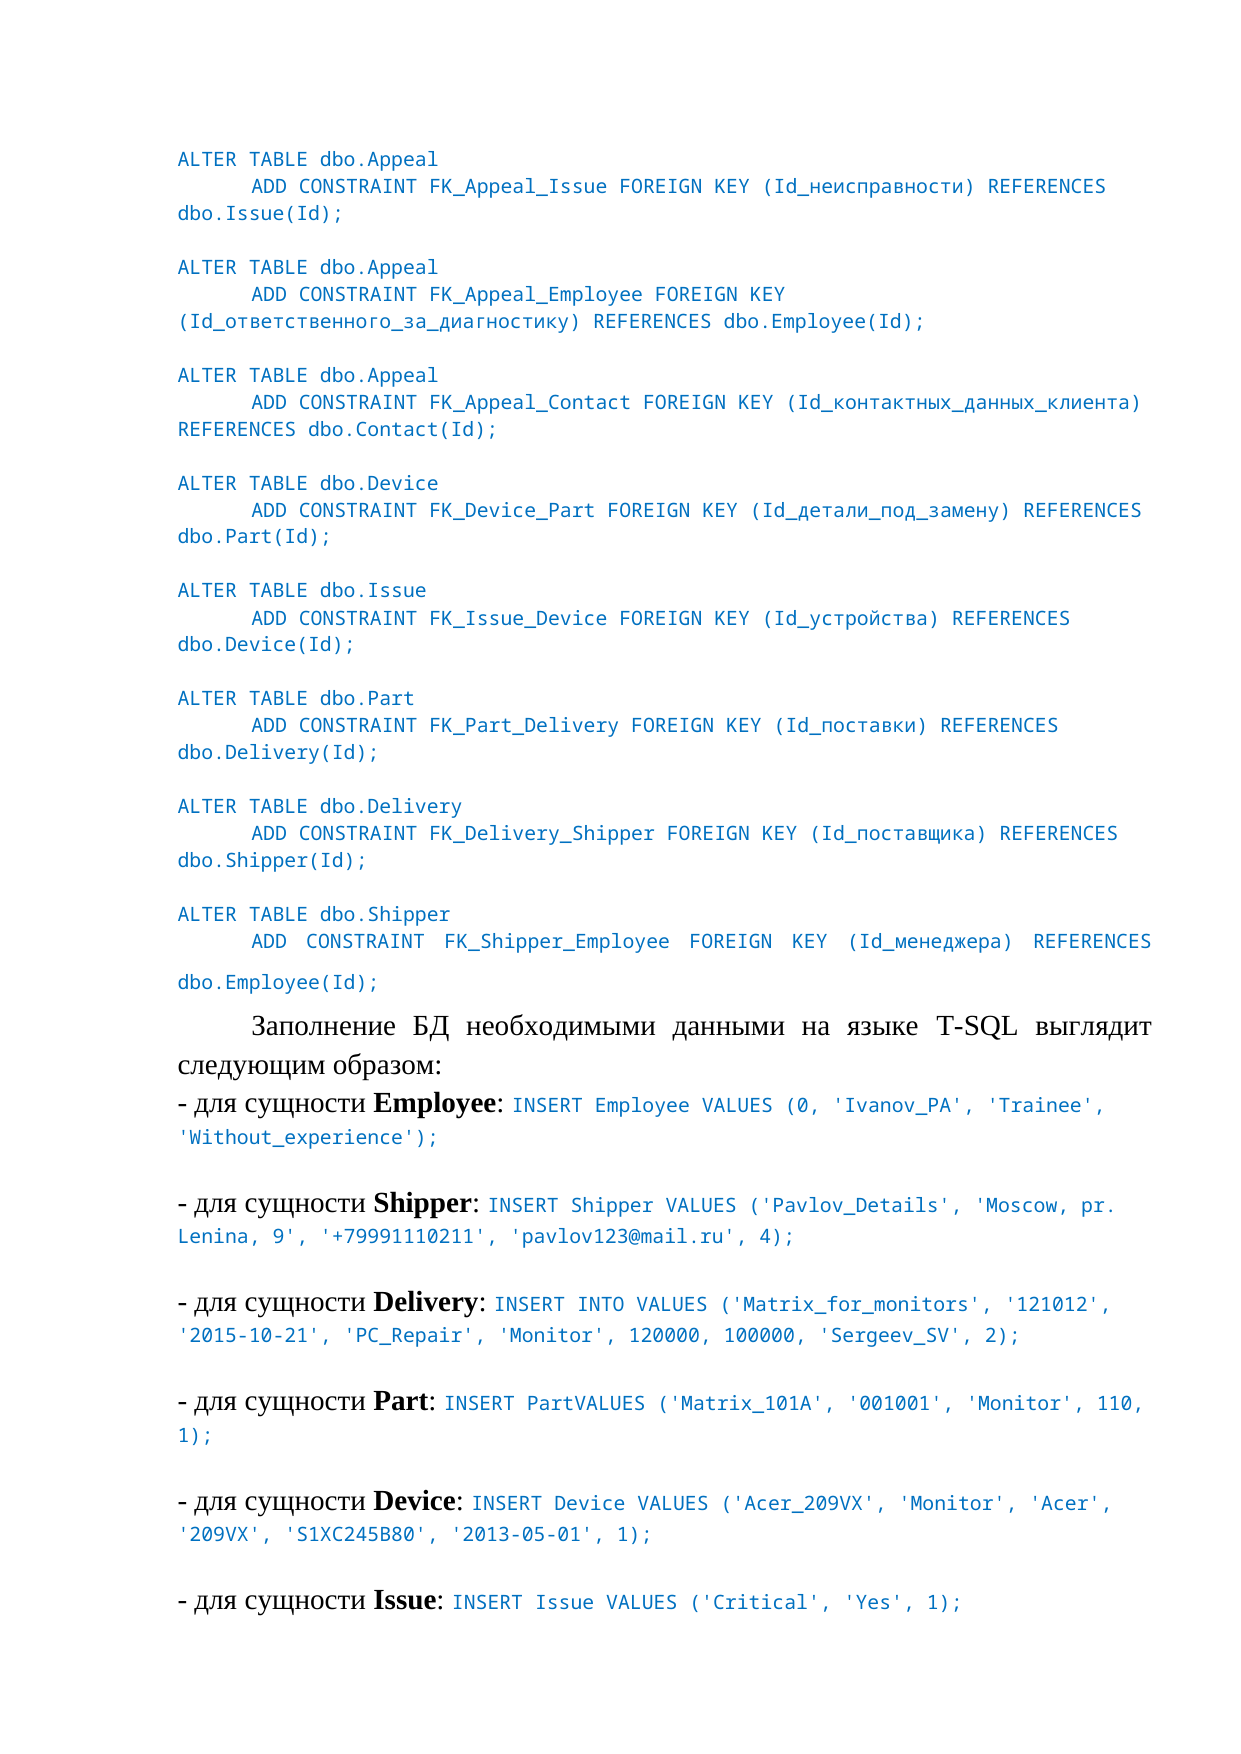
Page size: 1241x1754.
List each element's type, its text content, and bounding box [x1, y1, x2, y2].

text ALTER TABLE dbo.Part [177, 685, 1152, 712]
text ADD CONSTRAINT FK_Part_Delivery FOREIGN KEY (Id_поставки) REFERENCES dbo.Delivery(Id); [177, 712, 1152, 766]
text ALTER TABLE dbo.Appeal [177, 361, 1152, 388]
text ALTER TABLE dbo.Shipper [177, 901, 1152, 927]
text ADD CONSTRAINT FK_Issue_Device FOREIGN KEY (Id_устройства) REFERENCES dbo.Device(Id); [177, 604, 1152, 658]
text - для сущности Delivery: INSERT INTO VALUES ('Matrix_for_monitors', '121012', '2015-10-21', 'PC_Repair', 'Monitor', 120000, 100000, 'Sergeev_SV', 2); [177, 1284, 1152, 1349]
text ADD CONSTRAINT FK_Appeal_Issue FOREIGN KEY (Id_неисправности) REFERENCES dbo.Issue(Id); [177, 172, 1152, 226]
text ALTER TABLE dbo.Appeal [177, 253, 1152, 280]
text ADD CONSTRAINT FK_Delivery_Shipper FOREIGN KEY (Id_поставщика) REFERENCES dbo.Shipper(Id); [177, 819, 1152, 873]
text ALTER TABLE dbo.Issue [177, 577, 1152, 604]
text Заполнение БД необходимыми данными на языке T-SQL выглядит следующим образом: [177, 1008, 1152, 1080]
text ADD CONSTRAINT FK_Appeal_Contact FOREIGN KEY (Id_контактных_данных_клиента) REFERENCES dbo.Contact(Id); [177, 388, 1152, 442]
text - для сущности Employee: INSERT Employee VALUES (0, 'Ivanov_PA', 'Trainee', 'Without_experience'); [177, 1085, 1152, 1150]
text ALTER TABLE dbo.Delivery [177, 793, 1152, 819]
text - для сущности Part: INSERT PartVALUES ('Matrix_101A', '001001', 'Monitor', 110, 1); [177, 1383, 1152, 1448]
text ALTER TABLE dbo.Device [177, 469, 1152, 496]
text ADD CONSTRAINT FK_Shipper_Employee FOREIGN KEY (Id_менеджера) REFERENCES dbo.Employee(Id); [177, 927, 1152, 995]
text ALTER TABLE dbo.Appeal [177, 145, 1152, 172]
text - для сущности Device: INSERT Device VALUES ('Acer_209VX', 'Monitor', 'Acer', '209VX', 'S1XC245B80', '2013-05-01', 1); [177, 1483, 1152, 1547]
text ADD CONSTRAINT FK_Device_Part FOREIGN KEY (Id_детали_под_замену) REFERENCES dbo.Part(Id); [177, 496, 1152, 550]
text ADD CONSTRAINT FK_Appeal_Employee FOREIGN KEY (Id_ответственного_за_диагностику) REFERENCES dbo.Employee(Id); [177, 280, 1152, 334]
text - для сущности Shipper: INSERT Shipper VALUES ('Pavlov_Details', 'Moscow, pr. Lenina, 9', '+79991110211', 'pavlov123@mail.ru', 4); [177, 1185, 1152, 1249]
text - для сущности Issue: INSERT Issue VALUES ('Critical', 'Yes', 1); [177, 1582, 1152, 1616]
